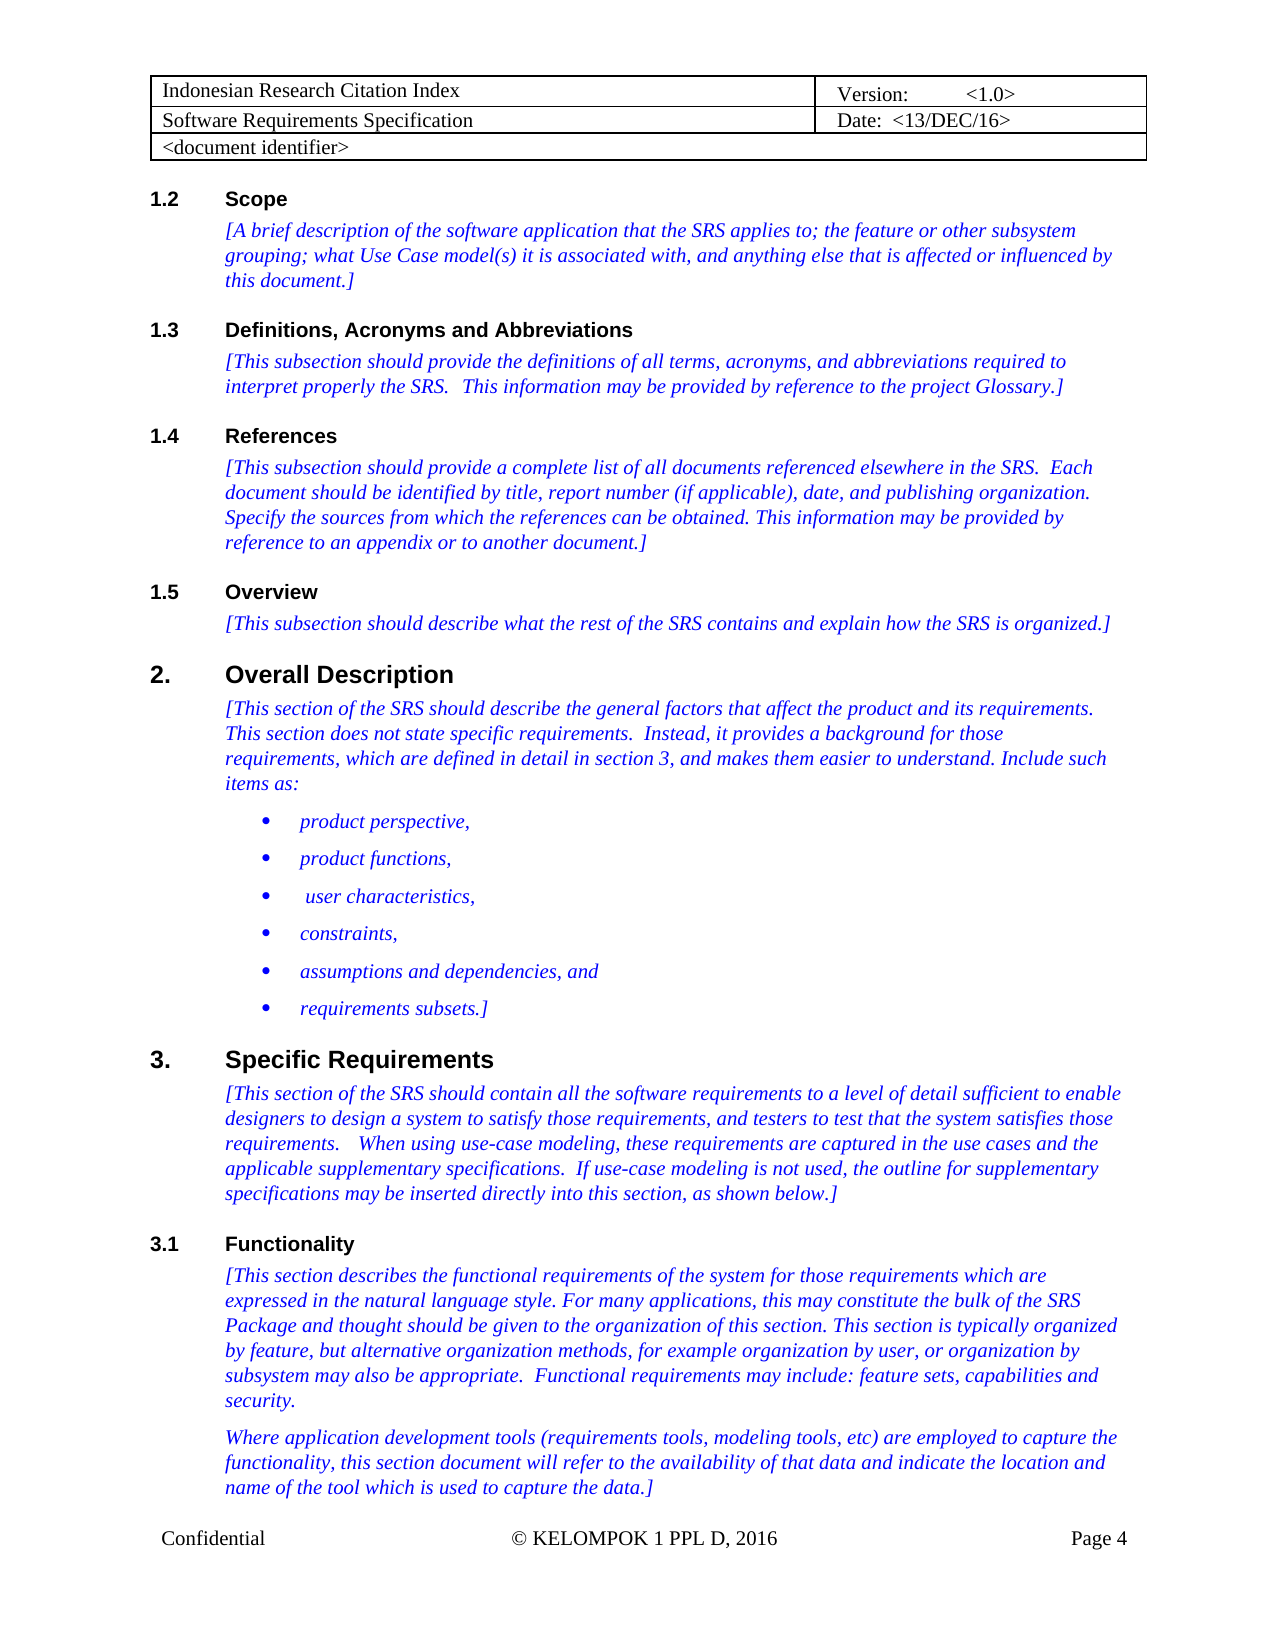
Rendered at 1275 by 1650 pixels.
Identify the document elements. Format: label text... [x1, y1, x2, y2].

text [This section of the SRS should contain all the software requirements to a level of detail sufficient to enable designers to design a system to satisfy those requirements, and testers to test that the system satisfies those requirements. When using use-case modeling, these requirements are captured in the use cases and the applicable supplementary specifications. If use-case modeling is not used, the outline for supplementary specifications may be inserted directly into this section, as shown below.] [225, 1080, 1125, 1205]
subtitle Scope [150, 185, 1125, 210]
text [This section describes the functional requirements of the system for those requirements which are expressed in the natural language style. For many applications, this may constitute the bulk of the SRS Package and thought should be given to the organization of this section. This section is typically organized by feature, but alternative organization methods, for example organization by user, or organization by subsystem may also be appropriate. Functional requirements may include: feature sets, capabilities and security. [225, 1262, 1125, 1412]
subtitle Overall Description [150, 660, 1125, 689]
text [This section of the SRS should describe the general factors that affect the product and its requirements. This section does not state specific requirements. Instead, it provides a background for those requirements, which are defined in detail in section 3, and makes them easier to understand. Include such items as: [225, 695, 1125, 795]
list user characteristics, [262, 883, 1125, 908]
text Where application development tools (requirements tools, modeling tools, etc) are employed to capture the functionality, this section document will refer to the availability of that data and indicate the location and name of the tool which is used to capture the data.] [225, 1424, 1125, 1499]
list product perspective, [262, 808, 1125, 833]
list requirements subsets.] [262, 995, 1125, 1020]
text [This subsection should provide the definitions of all terms, acronyms, and abbreviations required to interpret properly the SRS. This information may be provided by reference to the project Glossary.] [225, 348, 1125, 398]
subtitle Functionality [150, 1230, 1125, 1255]
list constraints, [262, 920, 1125, 945]
text [This subsection should provide a complete list of all documents referenced elsewhere in the SRS. Each document should be identified by title, report number (if applicable), date, and publishing organization. Specify the sources from which the references can be obtained. This information may be provided by reference to an appendix or to another document.] [225, 454, 1125, 554]
subtitle Specific Requirements [150, 1045, 1125, 1074]
list product functions, [262, 845, 1125, 870]
subtitle References [150, 423, 1125, 448]
text [This subsection should describe what the rest of the SRS contains and explain how the SRS is organized.] [225, 610, 1125, 635]
subtitle Overview [150, 579, 1125, 604]
text [A brief description of the software application that the SRS applies to; the feature or other subsystem grouping; what Use Case model(s) it is associated with, and anything else that is affected or influenced by this document.] [225, 217, 1125, 292]
list assumptions and dependencies, and [262, 958, 1125, 983]
subtitle Definitions, Acronyms and Abbreviations [150, 317, 1125, 342]
